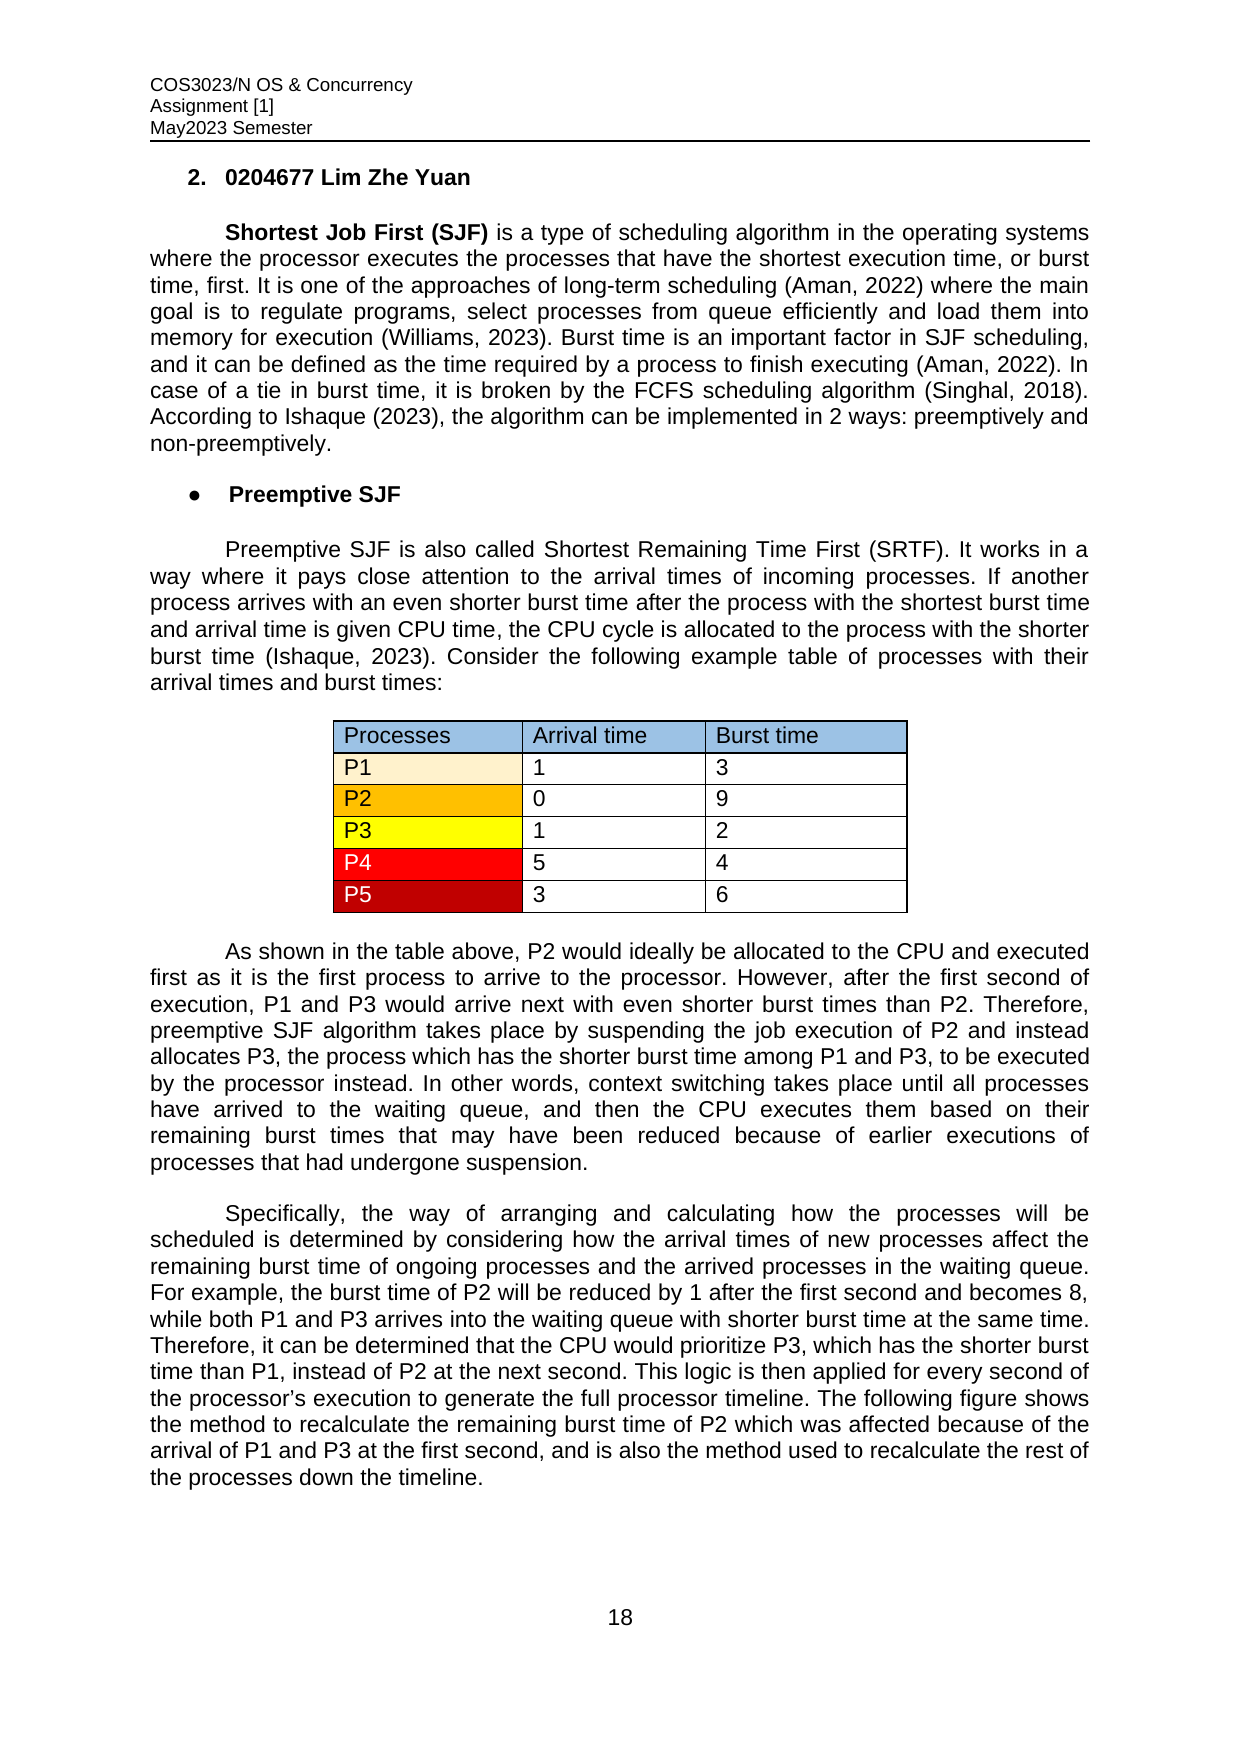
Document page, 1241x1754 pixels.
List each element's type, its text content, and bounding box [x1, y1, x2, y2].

table_cell 9 [706, 785, 906, 816]
table_cell P5 [334, 881, 522, 912]
table_cell P2 [334, 785, 522, 816]
table_cell 0 [523, 785, 705, 816]
table_cell 2 [706, 817, 906, 848]
table_cell 6 [706, 881, 906, 912]
text Preemptive SJF is also called Shortest Remaining Time First (SRTF). It works in a way where it pays close attention to the arrival times of incoming processes. If another process arrives with an even shorter burst time ﻿after the process with the shortest burst time and arrival time is given CPU time﻿, the CPU cycle is allocated to the process with the shorter burst time (Ishaque, 2023). Consider the following example table of processes with their arrival times and burst times: [150, 536, 1090, 695]
table_header Arrival time [523, 722, 705, 752]
list 0204677 Lim Zhe Yuan [187, 164, 1090, 190]
table_cell 1 [523, 754, 705, 784]
table_cell 3 [523, 881, 705, 912]
table_cell 5 [523, 849, 705, 880]
table_header Burst time [706, 722, 906, 752]
table_cell P1 [334, 754, 522, 784]
text Shortest Job First (SJF) is a type of scheduling algorithm in the operating systems where the processor executes the processes that have the shortest execution time, or burst time, first. It is one of the approaches of long-term scheduling (Aman, 2022) where the main goal is to regulate programs, select processes from queue efficiently and load them into memory for execution (Williams, 2023). Burst time is an important factor in SJF scheduling, and it can be defined as the time required by a process to finish executing (Aman, 2022). In case of a tie in burst time, it is broken by the FCFS scheduling algorithm (Singhal, 2018). According to Ishaque (2023), the algorithm can be implemented in 2 ways: preemptively and non-preemptively. [150, 219, 1090, 456]
table_cell 3 [706, 754, 906, 784]
table_cell P3 [334, 817, 522, 848]
list Preemptive SJF [187, 481, 1090, 507]
table_cell P4 [334, 849, 522, 880]
text As shown in the table above, P2 would ideally be allocated to the CPU and executed first as it is the first process to arrive to the processor. However, after the first second of execution, P1 and P3 would arrive next with even shorter burst times than P2. Therefore, preemptive SJF algorithm takes place by suspending the job execution of P2 and instead allocates P3, the process which has the shorter burst time among P1 and P3, to be executed by the processor instead. In other words, context switching takes place until all processes have arrived to the waiting queue, and then the CPU executes them based on their remaining burst times that may have been reduced because of earlier executions of processes that had undergone suspension. [150, 938, 1090, 1175]
text Specifically, the way of arranging and calculating how the processes will be scheduled is determined by considering how the arrival times of new processes affect the remaining burst time of ongoing processes and the arrived processes in the waiting queue. For example, the burst time of P2 will be reduced by 1 after the first second and becomes 8, while both P1 and P3 arrives into the waiting queue with shorter burst time at the same time. Therefore, it can be determined that the CPU would prioritize P3, which has the shorter burst time than P1, instead of P2 at the next second. This logic is then applied for every second of the processor’s execution to generate the full processor timeline. The following figure shows the method to recalculate the remaining burst time of P2 which was affected because of the arrival of P1 and P3 at the first second, and is also the method used to recalculate the rest of the processes down the timeline. [150, 1200, 1090, 1490]
table_cell 4 [706, 849, 906, 880]
table_header Processes [334, 722, 522, 752]
table_cell 1 [523, 817, 705, 848]
